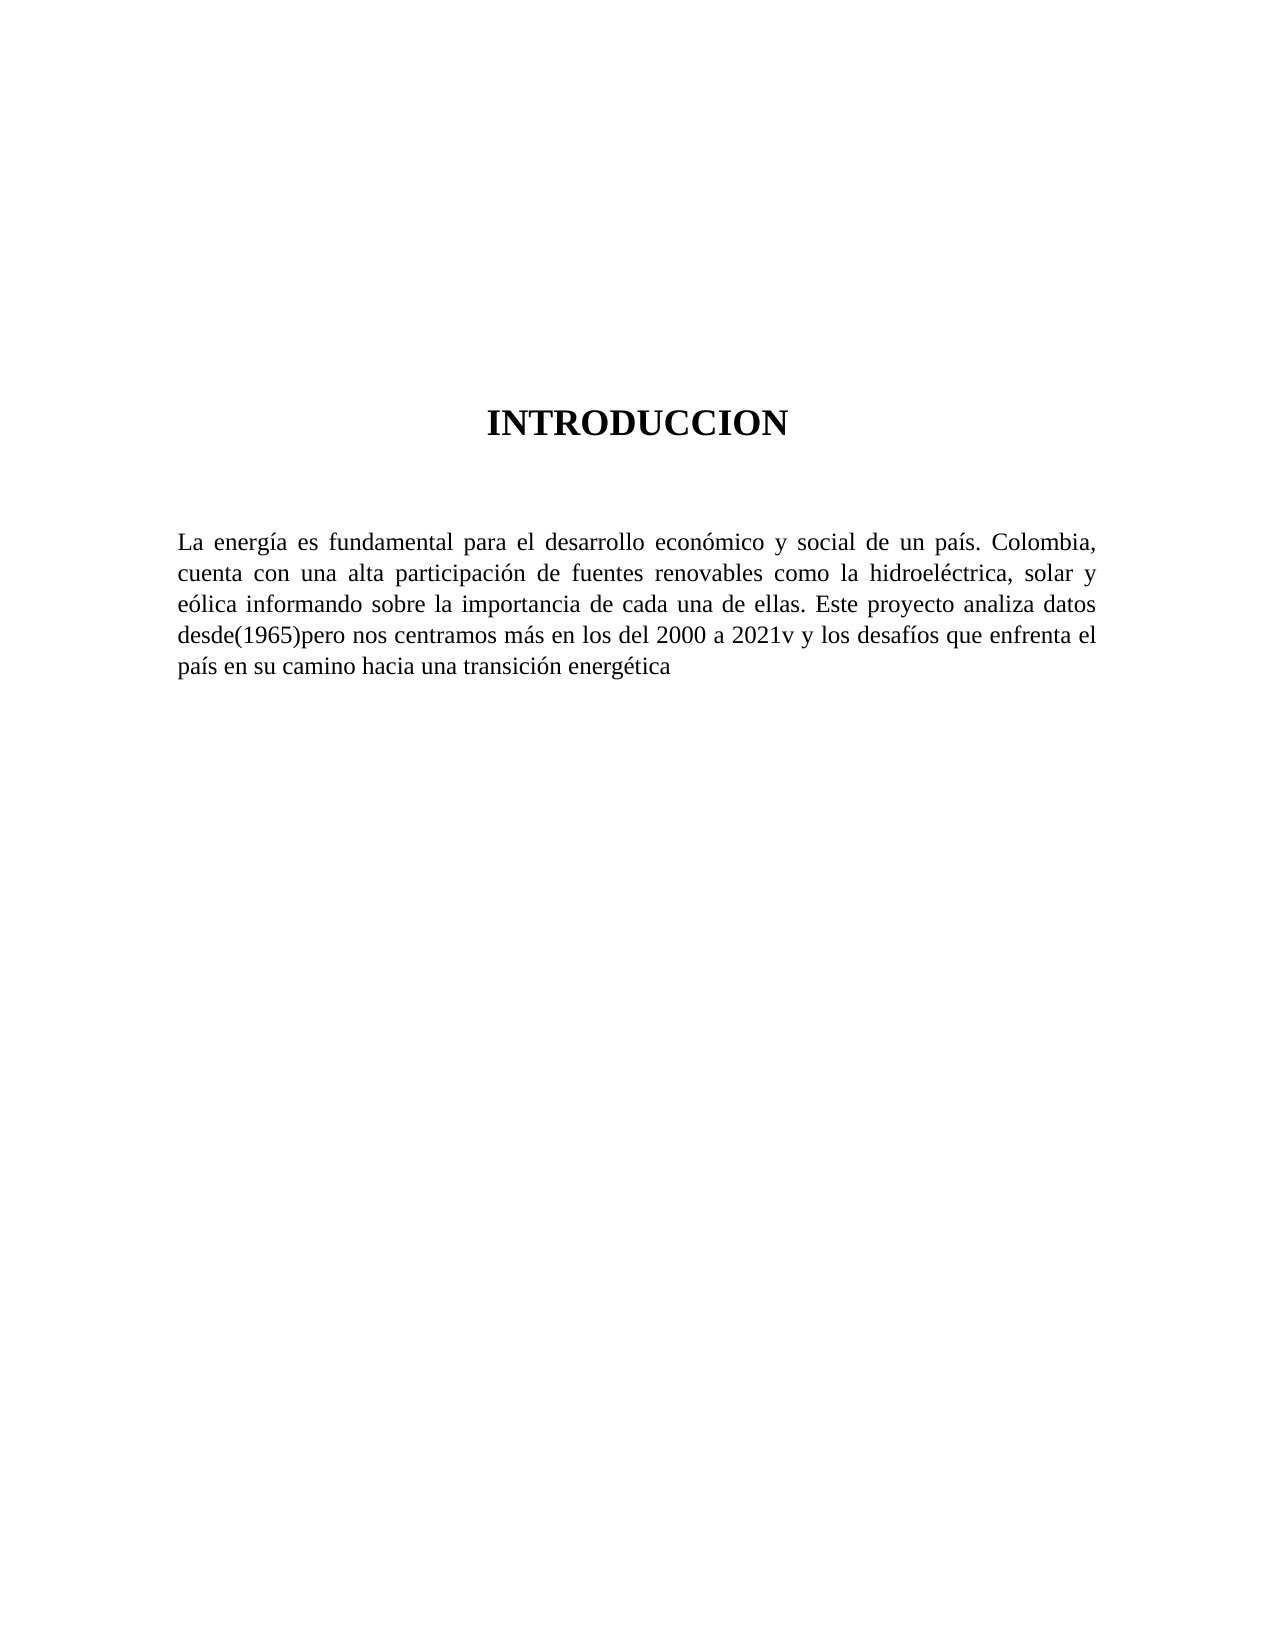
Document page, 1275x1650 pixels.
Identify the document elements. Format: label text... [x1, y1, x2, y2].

text La energía es fundamental para el desarrollo económico y social de un país. Colombia, cuenta con una alta participación de fuentes renovables como la hidroeléctrica, solar y eólica informando sobre la importancia de cada una de ellas. Este proyecto analiza datos desde(1965)pero nos centramos más en los del 2000 a 2021v y los desafíos que enfrenta el país en su camino hacia una transición energética [177, 527, 1098, 680]
text INTRODUCCION [177, 401, 1098, 444]
